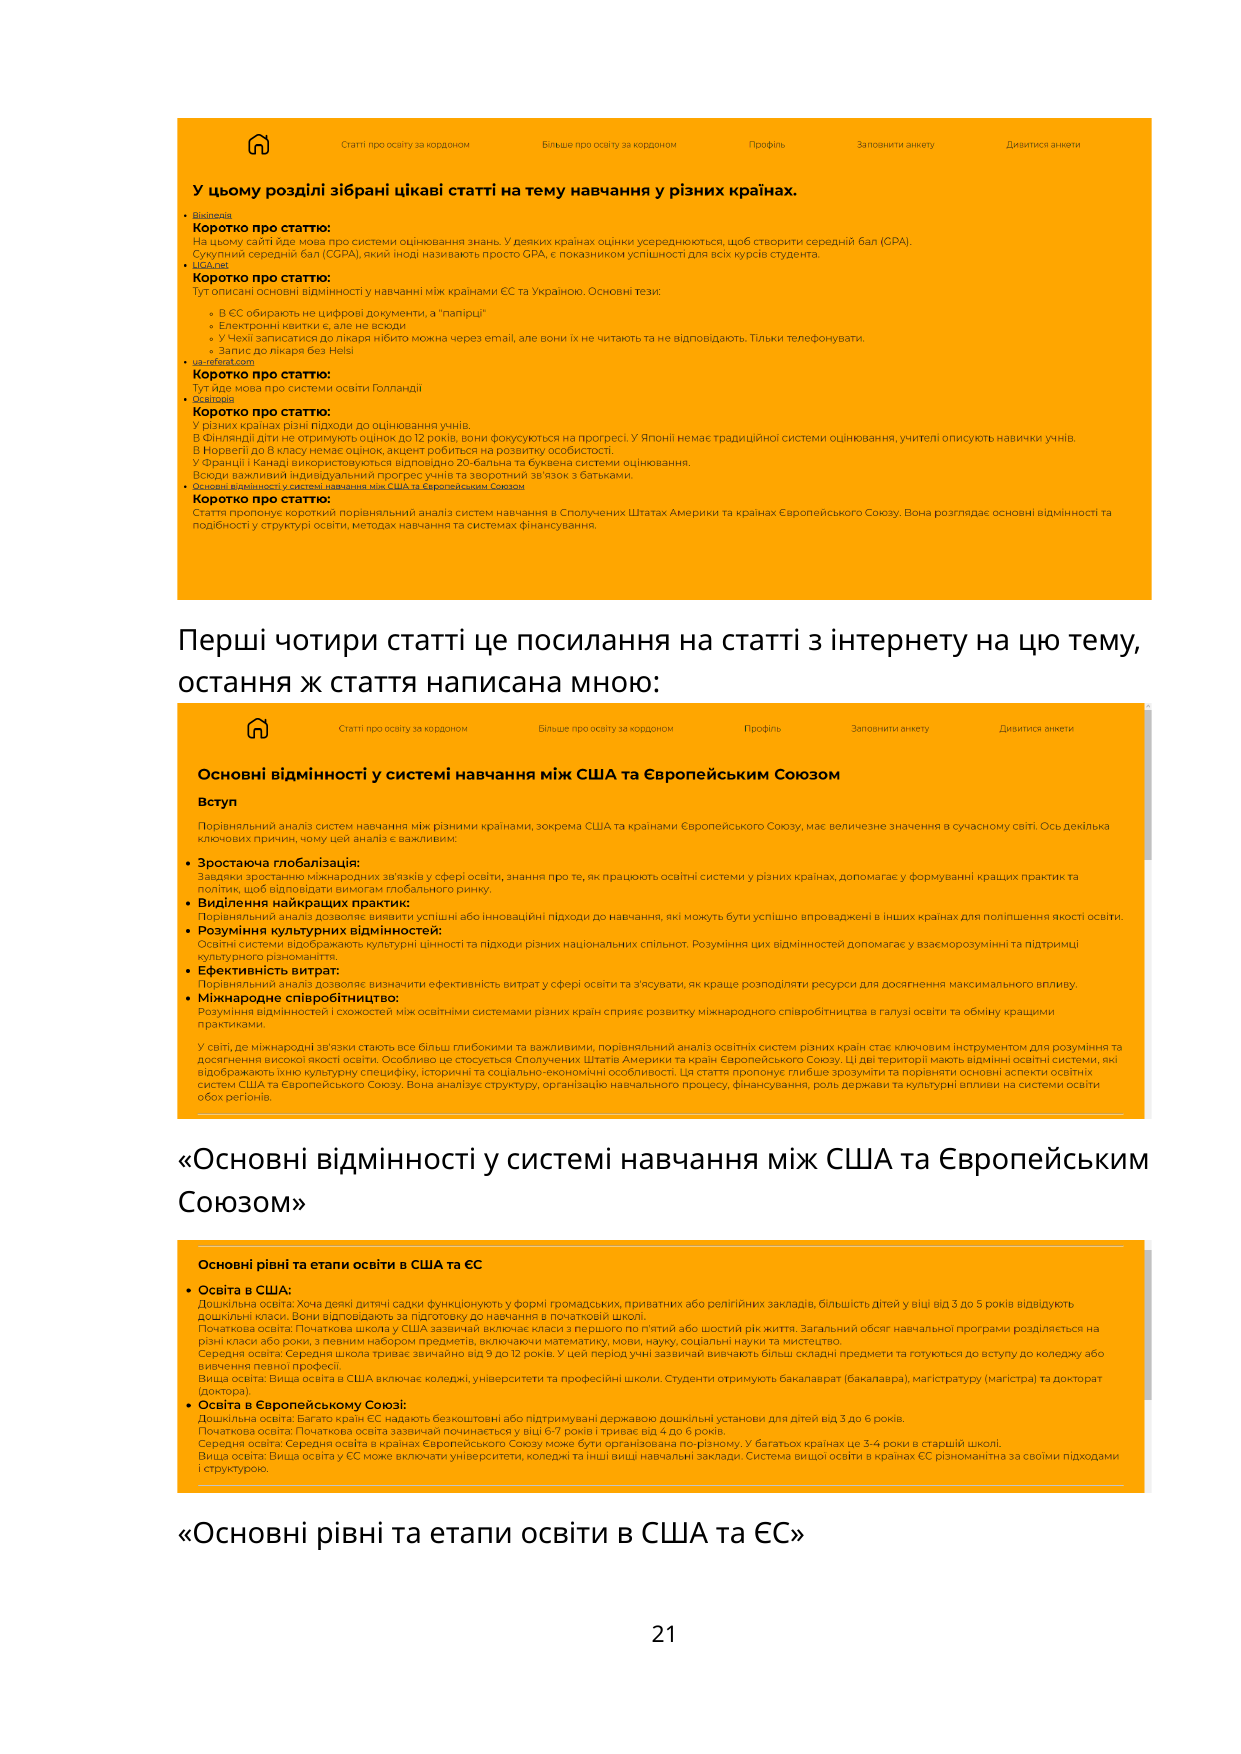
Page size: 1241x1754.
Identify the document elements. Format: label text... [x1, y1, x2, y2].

picture [177, 1240, 1152, 1493]
picture [177, 118, 1152, 600]
text Перші чотири статті це посилання на статті з інтернету на цю тему, остання ж стаття написана мною: [177, 619, 1152, 703]
text «Основні рівні та етапи освіти в США та ЄС» [177, 1512, 1152, 1552]
picture [177, 703, 1152, 1119]
text «Основні відмінності у системі навчання між США та Європейським Союзом» [177, 1138, 1152, 1221]
